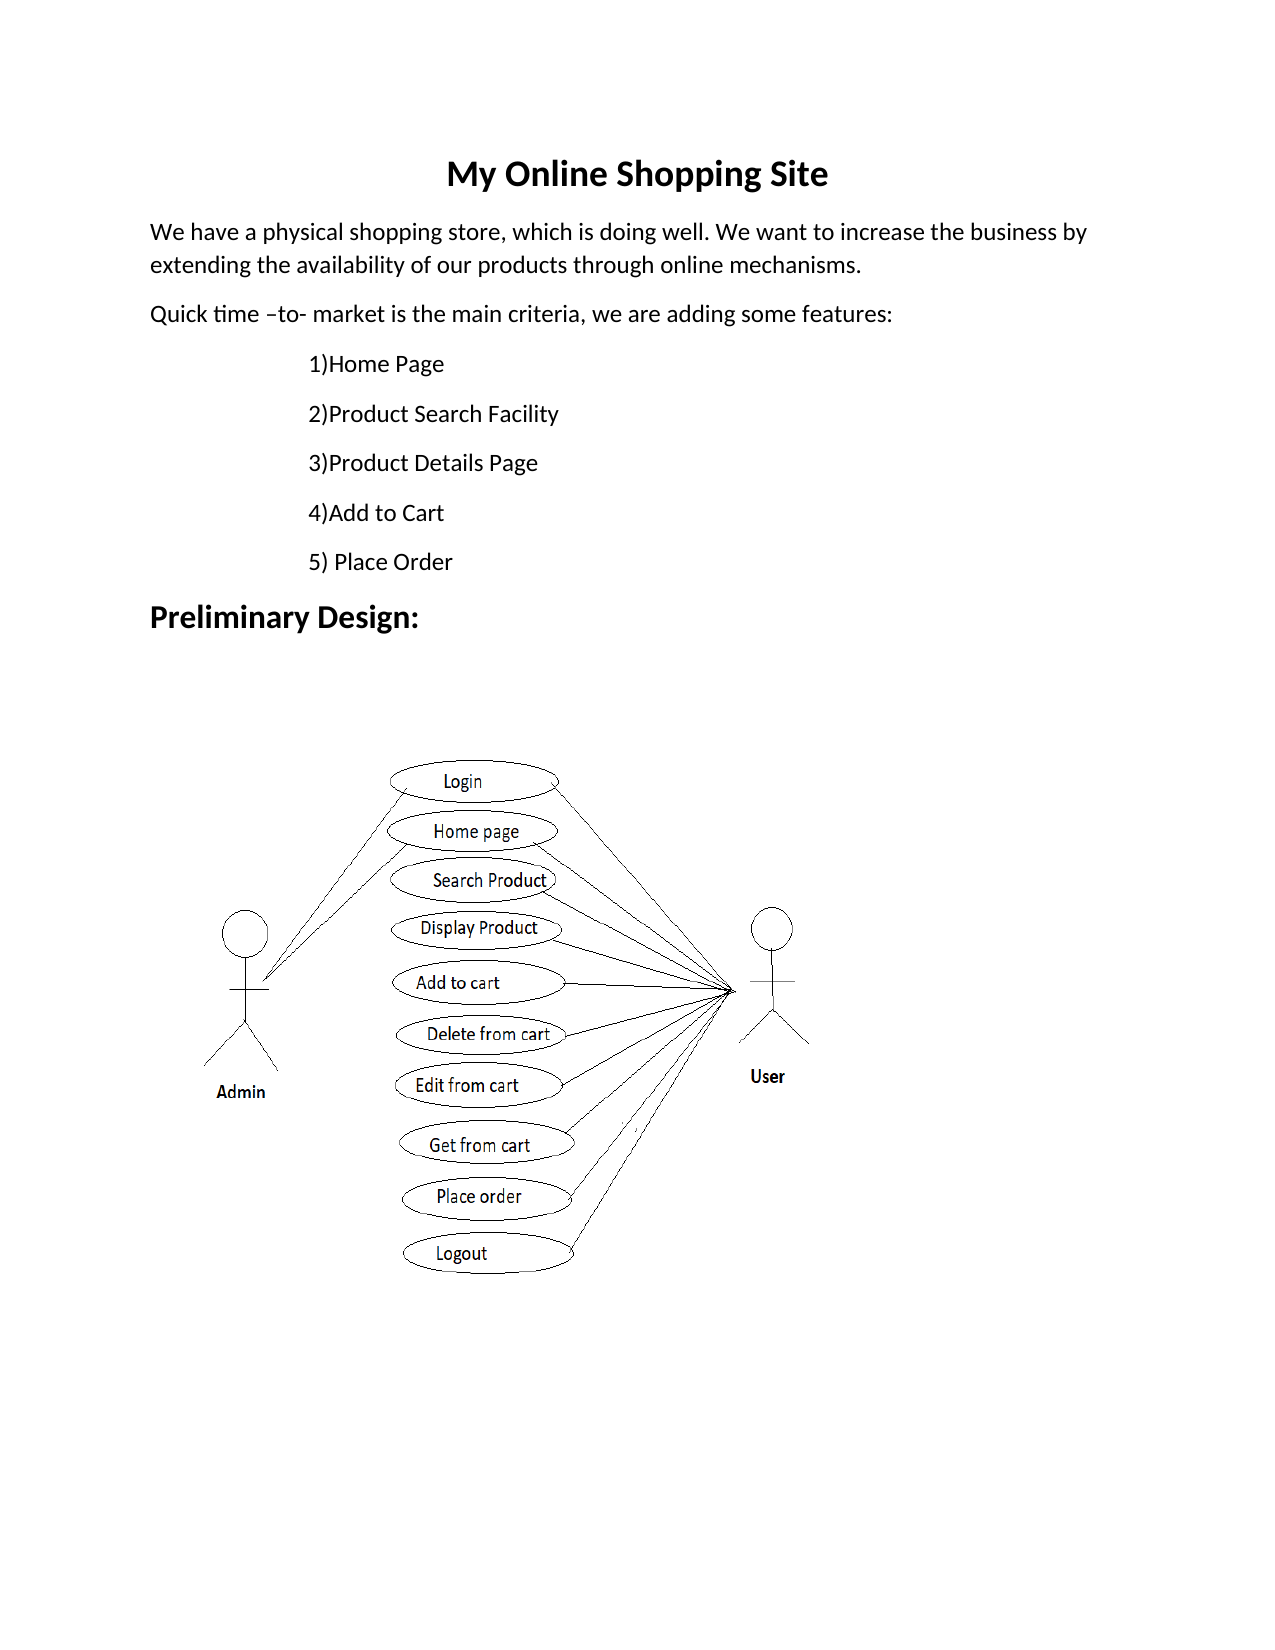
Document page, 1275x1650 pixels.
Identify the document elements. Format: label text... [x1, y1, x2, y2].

text 1)Home Page [150, 348, 1125, 379]
text 4)Add to Cart [150, 497, 1125, 527]
text Quick time –to- market is the main criteria, we are adding some features: [150, 299, 1125, 329]
text 5) Place Order [150, 547, 1125, 577]
text My Online Shopping Site [150, 150, 1125, 196]
text Preliminary Design: [150, 596, 1125, 637]
text We have a physical shopping store, which is doing well. We want to increase the business by extending the availability of our products through online mechanisms. [150, 216, 1125, 279]
text 3)Product Details Page [150, 447, 1125, 478]
text 2)Product Search Facility [150, 398, 1125, 428]
